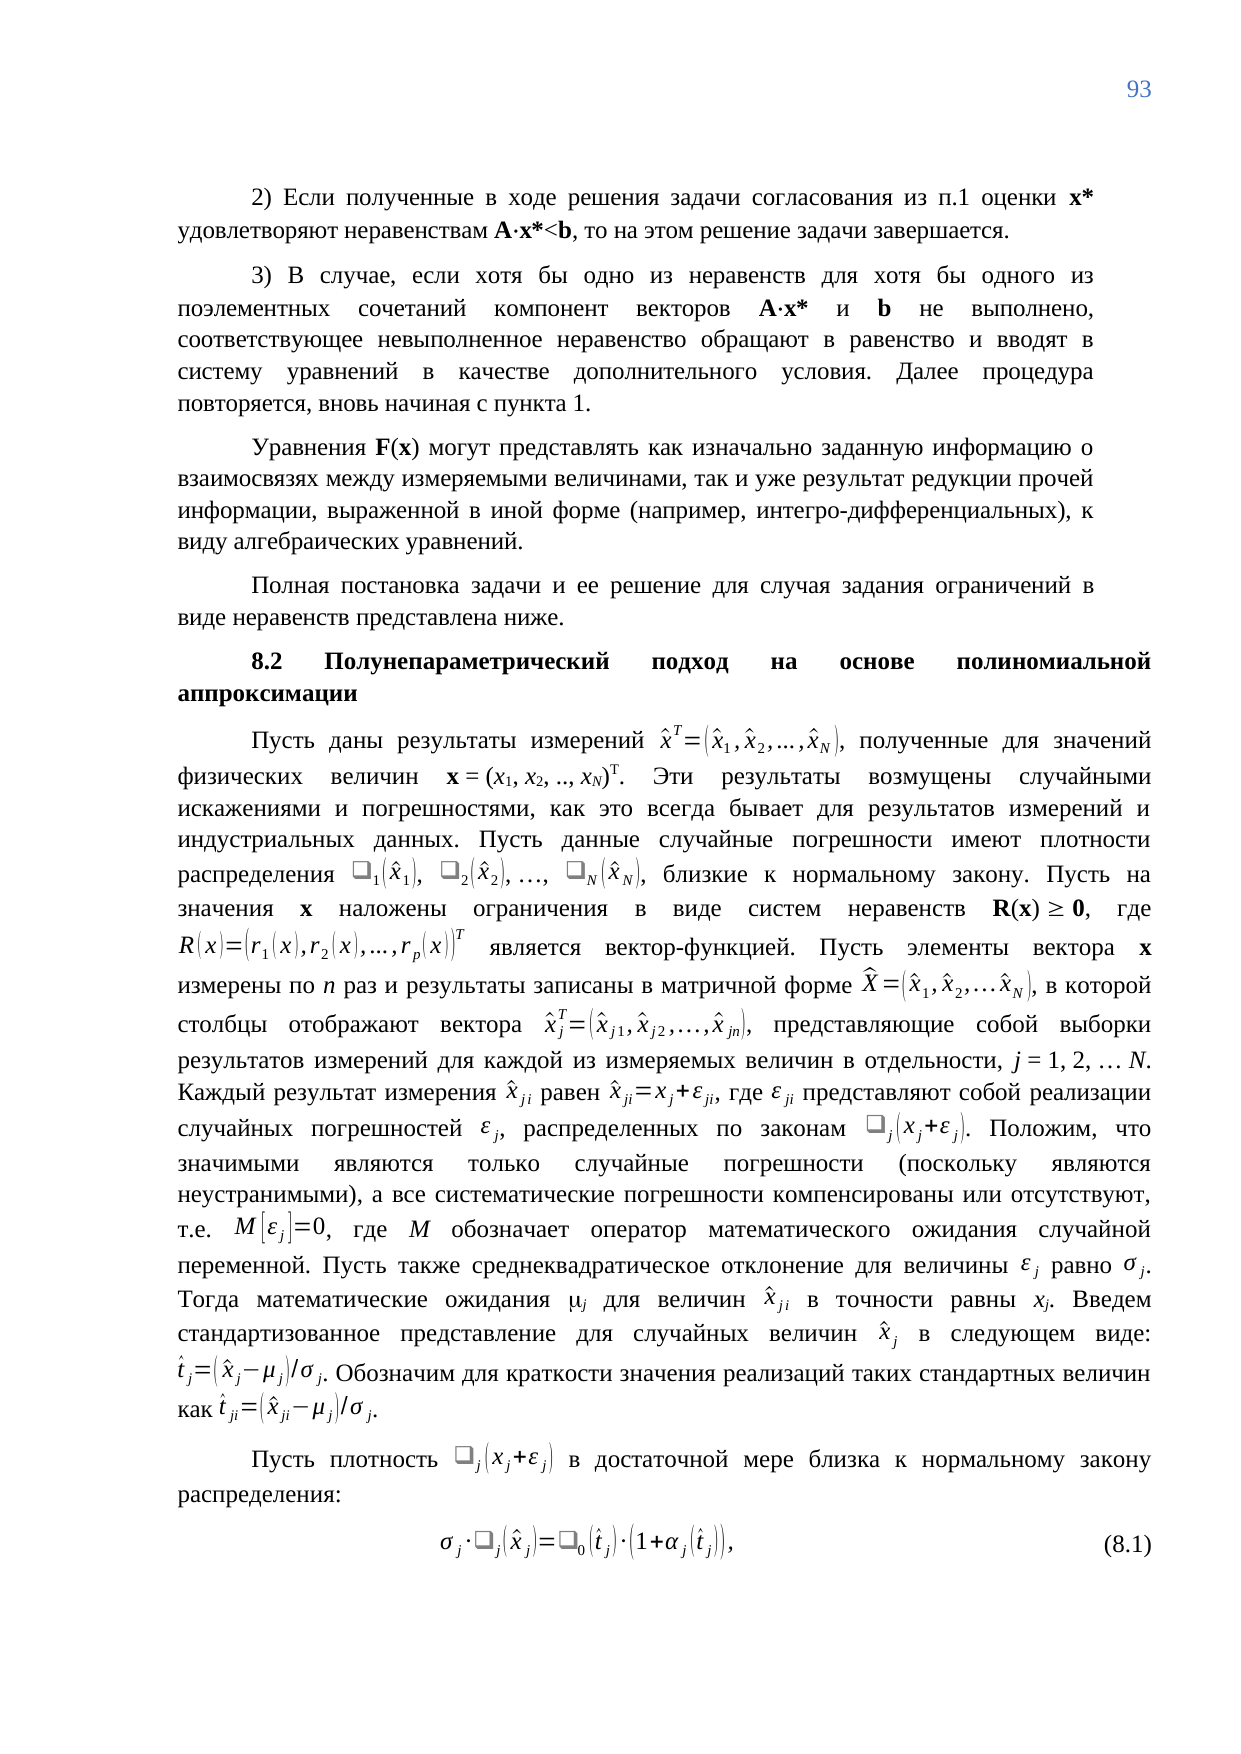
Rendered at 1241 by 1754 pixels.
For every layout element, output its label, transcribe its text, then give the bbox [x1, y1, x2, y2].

text 2) Если полученные в ходе решения задачи согласования из п.1 оценки х* удовлетворяют неравенствам A⋅х*<b, то на этом решение задачи завершается. [177, 182, 1094, 244]
text Пусть плотность в достаточной мере близка к нормальному закону распределения: [177, 1441, 1152, 1507]
text 3) В случае, если хотя бы одно из неравенств для хотя бы одного из поэлементных сочетаний компонент векторов A⋅х* и b не выполнено, соответствующее невыполненное неравенство обращают в равенство и вводят в систему уравнений в качестве дополнительного условия. Далее процедура повторяется, вновь начиная с пункта 1. [177, 260, 1094, 416]
text 8.2 Полунепараметрический подход на основе полиномиальной аппроксимации [177, 646, 1152, 706]
text Уравнения F(x) могут представлять как изначально заданную информацию о взаимосвязях между измеряемыми величинами, так и уже результат редукции прочей информации, выраженной в иной форме (например, интегро-дифференциальных), к виду алгебраических уравнений. [177, 432, 1094, 555]
text Пусть даны результаты измерений , полученные для значений физических величин x = (x1, x2, .., xN)T. Эти результаты возмущены случайными искажениями и погрешностями, как это всегда бывает для результатов измерений и индустриальных данных. Пусть данные случайные погрешности имеют плотности распределения , , …, , близкие к нормальному закону. Пусть на значения x наложены ограничения в виде систем неравенств R(x) 0, где является вектор-функцией. Пусть элементы вектора x измерены по n раз и результаты записаны в матричной форме , в которой столбцы отображают вектора , представляющие собой выборки результатов измерений для каждой из измеряемых величин в отдельности, j = 1, 2, … N. Каждый результат измерения равен , где представляют собой реализации случайных погрешностей , распределенных по законам . Положим, что значимыми являются только случайные погрешности (поскольку являются неустранимыми), а все систематические погрешности компенсированы или отсутствуют, т.е. , где M обозначает оператор математического ожидания случайной переменной. Пусть также среднеквадратическое отклонение для величины равно . Тогда математические ожидания j для величин в точности равны xj. Введем стандартизованное представление для случайных величин в следующем виде: . Обозначим для краткости значения реализаций таких стандартных величин как . [177, 722, 1152, 1426]
text (8.1) [177, 1523, 1152, 1562]
text Полная постановка задачи и ее решение для случая задания ограничений в виде неравенств представлена ниже. [177, 570, 1094, 631]
